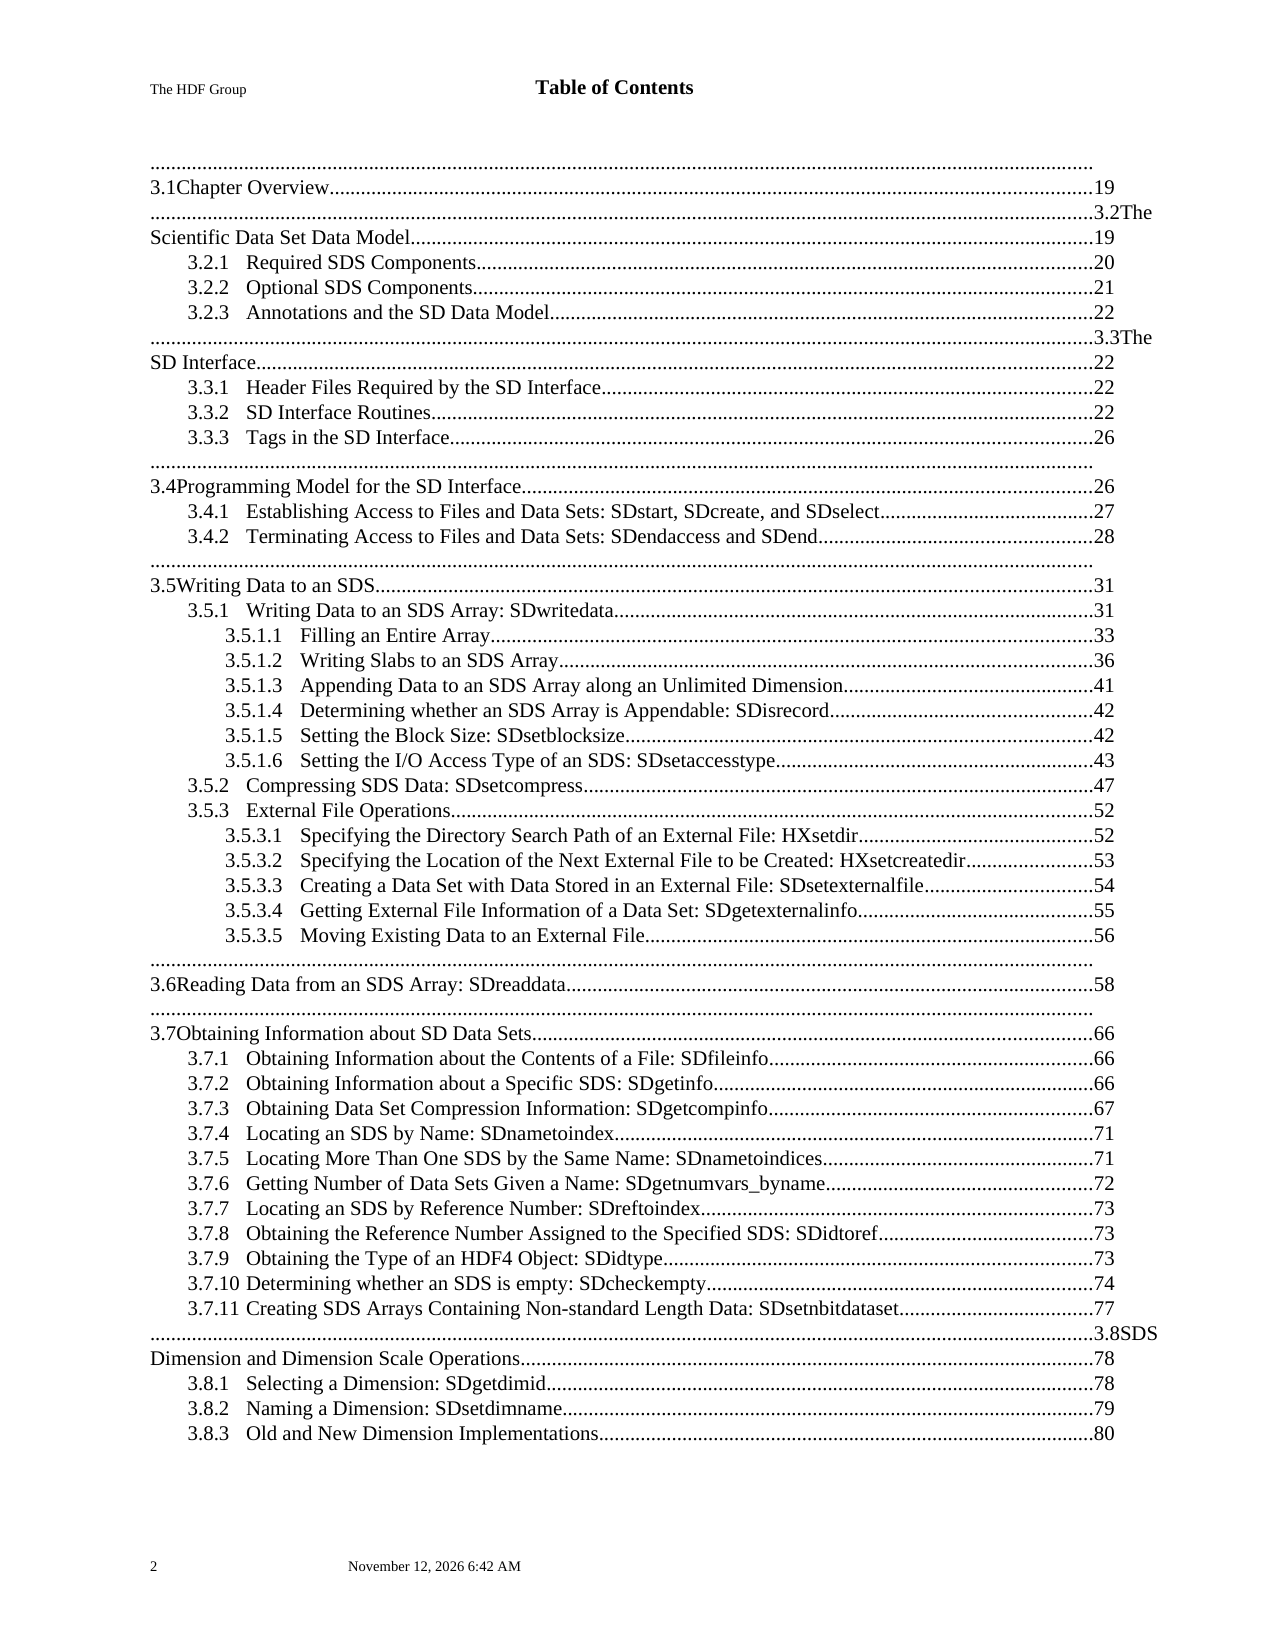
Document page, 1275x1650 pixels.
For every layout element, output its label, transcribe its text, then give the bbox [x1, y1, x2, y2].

subtitle 3.5.1.3 Appending Data to an SDS Array along an Unlimited Dimension 41 [150, 672, 1162, 697]
subtitle 3.5.3 External File Operations 52 [150, 797, 1162, 822]
subtitle 3.5.1.2 Writing Slabs to an SDS Array 36 [150, 647, 1162, 672]
subtitle 3.6Reading Data from an SDS Array: SDreaddata 58 [150, 947, 1162, 996]
subtitle 3.2The Scientific Data Set Data Model 19 [150, 199, 1162, 249]
subtitle 3.2.3 Annotations and the SD Data Model 22 [150, 299, 1162, 324]
subtitle 3.7.5 Locating More Than One SDS by the Same Name: SDnametoindices 71 [150, 1145, 1162, 1170]
subtitle 3.7.9 Obtaining the Type of an HDF4 Object: SDidtype 73 [150, 1245, 1162, 1270]
subtitle 3.8.3 Old and New Dimension Implementations 80 [150, 1420, 1162, 1445]
subtitle 3.8.2 Naming a Dimension: SDsetdimname 79 [150, 1395, 1162, 1420]
subtitle 3.5.2 Compressing SDS Data: SDsetcompress 47 [150, 772, 1162, 797]
subtitle 3.7.6 Getting Number of Data Sets Given a Name: SDgetnumvars_byname 72 [150, 1170, 1162, 1195]
subtitle 3.5.3.4 Getting External File Information of a Data Set: SDgetexternalinfo 55 [150, 897, 1162, 922]
subtitle 3.4.2 Terminating Access to Files and Data Sets: SDendaccess and SDend 28 [150, 523, 1162, 548]
subtitle 3.7.8 Obtaining the Reference Number Assigned to the Specified SDS: SDidtoref 73 [150, 1220, 1162, 1245]
subtitle 3.5.3.3 Creating a Data Set with Data Stored in an External File: SDsetexternalfile 54 [150, 872, 1162, 897]
subtitle 3.5.3.1 Specifying the Directory Search Path of an External File: HXsetdir 52 [150, 822, 1162, 847]
subtitle 3.7.4 Locating an SDS by Name: SDnametoindex 71 [150, 1120, 1162, 1145]
subtitle 3.3.1 Header Files Required by the SD Interface 22 [150, 374, 1162, 399]
subtitle 3.7.1 Obtaining Information about the Contents of a File: SDfileinfo 66 [150, 1045, 1162, 1070]
subtitle 3.5.3.2 Specifying the Location of the Next External File to be Created: HXsetcreatedir 53 [150, 847, 1162, 872]
subtitle 3.5.1 Writing Data to an SDS Array: SDwritedata 31 [150, 597, 1162, 622]
subtitle 3.7Obtaining Information about SD Data Sets 66 [150, 996, 1162, 1045]
subtitle 3.5.1.6 Setting the I/O Access Type of an SDS: SDsetaccesstype 43 [150, 747, 1162, 772]
subtitle 3.5.3.5 Moving Existing Data to an External File 56 [150, 922, 1162, 947]
subtitle 3.7.10 Determining whether an SDS is empty: SDcheckempty 74 [150, 1270, 1162, 1295]
subtitle 3.1Chapter Overview 19 [150, 150, 1162, 199]
subtitle 3.4.1 Establishing Access to Files and Data Sets: SDstart, SDcreate, and SDselect 27 [150, 498, 1162, 523]
subtitle 3.5.1.5 Setting the Block Size: SDsetblocksize 42 [150, 722, 1162, 747]
subtitle 3.3.2 SD Interface Routines 22 [150, 399, 1162, 424]
subtitle 3.3The SD Interface 22 [150, 324, 1162, 374]
subtitle 3.7.11 Creating SDS Arrays Containing Non-standard Length Data: SDsetnbitdataset 77 [150, 1295, 1162, 1320]
subtitle 3.7.3 Obtaining Data Set Compression Information: SDgetcompinfo 67 [150, 1095, 1162, 1120]
subtitle 3.5.1.1 Filling an Entire Array 33 [150, 622, 1162, 647]
subtitle 3.4Programming Model for the SD Interface 26 [150, 449, 1162, 498]
subtitle 3.3.3 Tags in the SD Interface 26 [150, 424, 1162, 449]
subtitle 3.8.1 Selecting a Dimension: SDgetdimid 78 [150, 1370, 1162, 1395]
subtitle 3.7.7 Locating an SDS by Reference Number: SDreftoindex 73 [150, 1195, 1162, 1220]
subtitle 3.7.2 Obtaining Information about a Specific SDS: SDgetinfo 66 [150, 1070, 1162, 1095]
subtitle 3.5.1.4 Determining whether an SDS Array is Appendable: SDisrecord 42 [150, 697, 1162, 722]
subtitle 3.2.2 Optional SDS Components 21 [150, 274, 1162, 299]
subtitle 3.5Writing Data to an SDS 31 [150, 548, 1162, 597]
subtitle 3.2.1 Required SDS Components 20 [150, 249, 1162, 274]
subtitle 3.8SDS Dimension and Dimension Scale Operations 78 [150, 1320, 1162, 1370]
